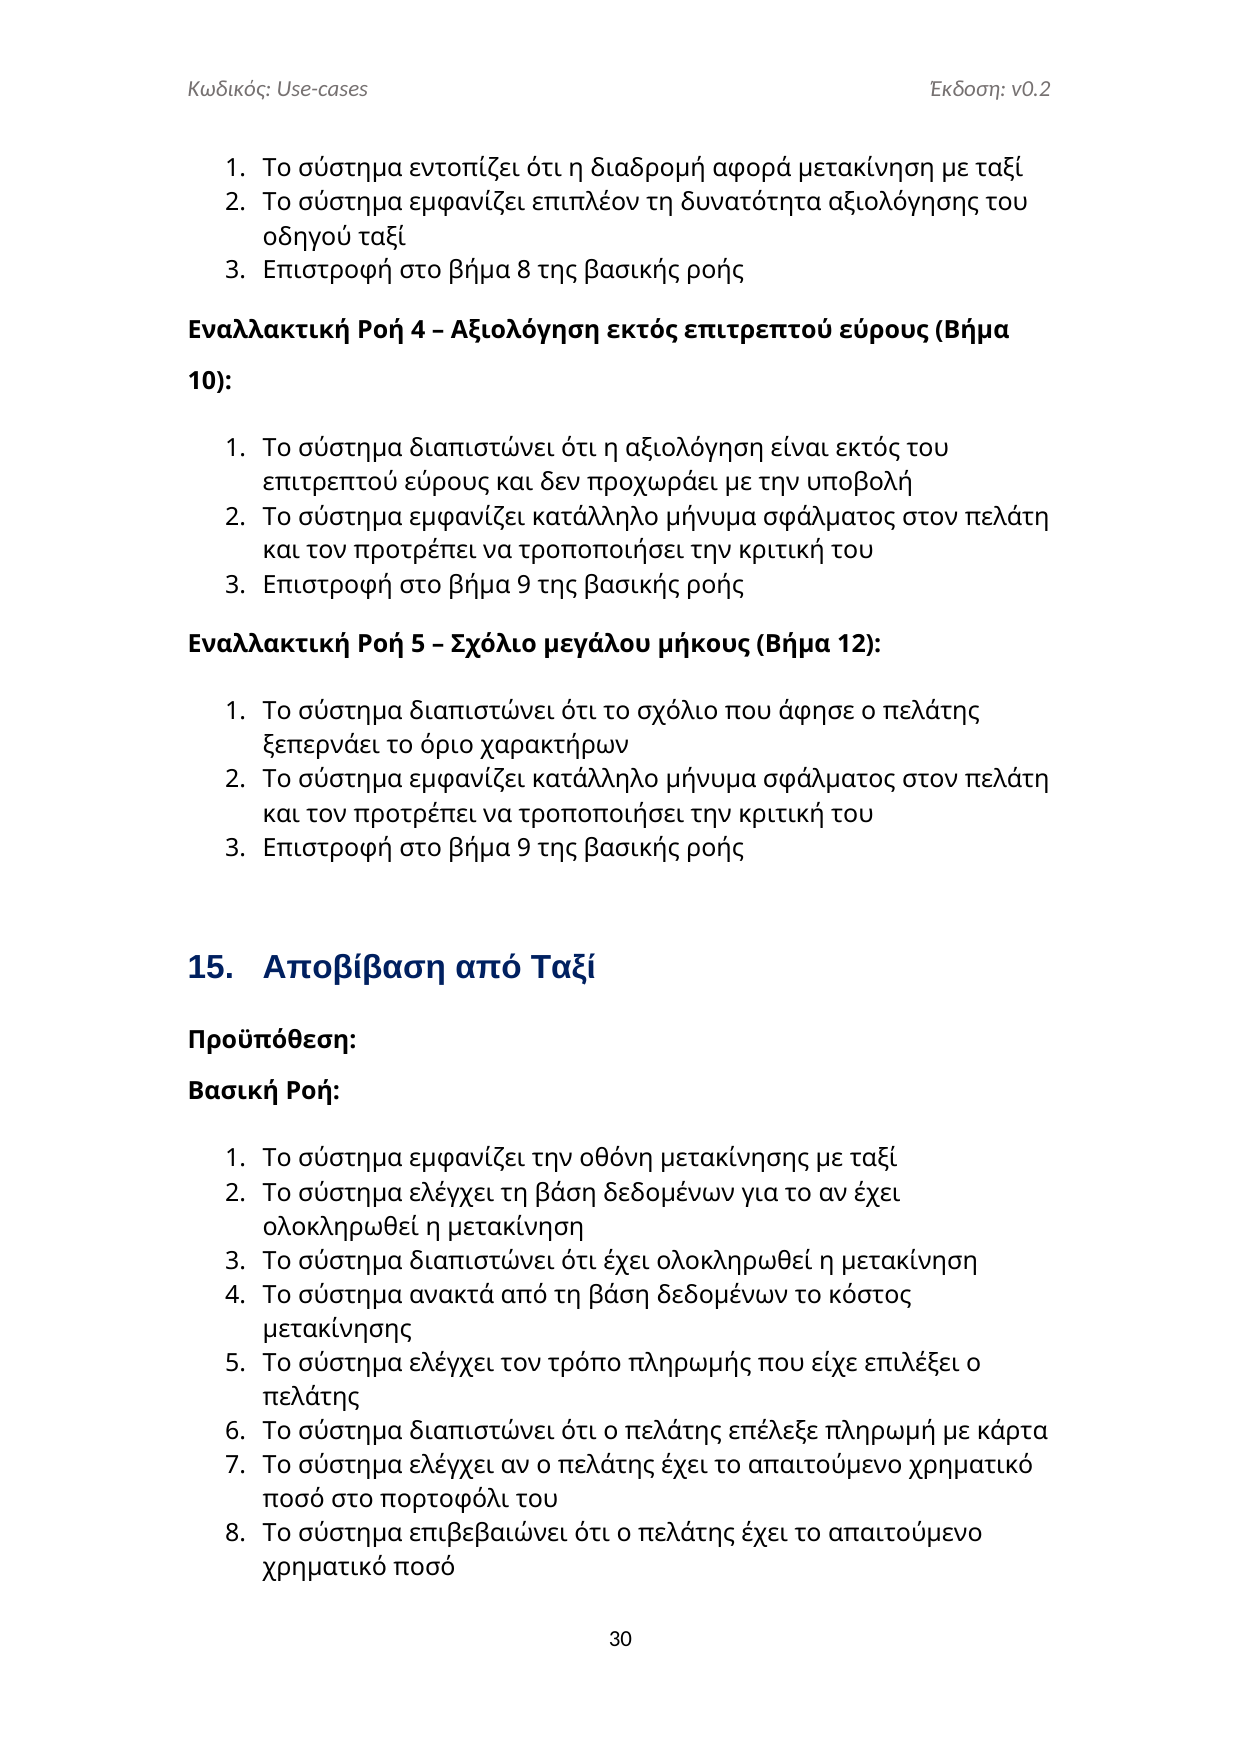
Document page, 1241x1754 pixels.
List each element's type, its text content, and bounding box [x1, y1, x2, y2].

list Το σύστημα διαπιστώνει ότι το σχόλιο που άφησε ο πελάτης ξεπερνάει το όριο χαρακτήρων [225, 693, 1053, 761]
list Το σύστημα εντοπίζει ότι η διαδρομή αφορά μετακίνηση με ταξί [225, 150, 1053, 184]
list Επιστροφή στο βήμα 9 της βασικής ροής [225, 566, 1053, 600]
list Το σύστημα διαπιστώνει ότι ο πελάτης επέλεξε πληρωμή με κάρτα [225, 1413, 1053, 1447]
text Βασική Ροή: [187, 1072, 1053, 1106]
list Αποβίβαση από Ταξί [187, 947, 1053, 986]
list Επιστροφή στο βήμα 8 της βασικής ροής [225, 252, 1053, 286]
list Το σύστημα εμφανίζει επιπλέον τη δυνατότητα αξιολόγησης του οδηγού ταξί [225, 184, 1053, 252]
text Προϋπόθεση: [187, 1022, 1053, 1056]
list Το σύστημα ανακτά από τη βάση δεδομένων το κόστος μετακίνησης [225, 1276, 1053, 1344]
text Εναλλακτική Ροή 4 – Αξιολόγηση εκτός επιτρεπτού εύρους (Βήμα 10): [187, 311, 1053, 396]
list Το σύστημα ελέγχει αν ο πελάτης έχει το απαιτούμενο χρηματικό ποσό στο πορτοφόλι του [225, 1447, 1053, 1515]
list Το σύστημα εμφανίζει την οθόνη μετακίνησης με ταξί [225, 1140, 1053, 1174]
list Το σύστημα διαπιστώνει ότι η αξιολόγηση είναι εκτός του επιτρεπτού εύρους και δεν προχωράει με την υποβολή [225, 430, 1053, 498]
list Το σύστημα επιβεβαιώνει ότι ο πελάτης έχει το απαιτούμενο χρηματικό ποσό [225, 1515, 1053, 1583]
list Το σύστημα ελέγχει τη βάση δεδομένων για το αν έχει ολοκληρωθεί η μετακίνηση [225, 1174, 1053, 1242]
text Εναλλακτική Ροή 5 – Σχόλιο μεγάλου μήκους (Βήμα 12): [187, 625, 1053, 659]
list Επιστροφή στο βήμα 9 της βασικής ροής [225, 829, 1053, 863]
list Το σύστημα εμφανίζει κατάλληλο μήνυμα σφάλματος στον πελάτη και τον προτρέπει να τροποποιήσει την κριτική του [225, 498, 1053, 566]
list Το σύστημα ελέγχει τον τρόπο πληρωμής που είχε επιλέξει ο πελάτης [225, 1344, 1053, 1413]
list Το σύστημα διαπιστώνει ότι έχει ολοκληρωθεί η μετακίνηση [225, 1242, 1053, 1276]
list Το σύστημα εμφανίζει κατάλληλο μήνυμα σφάλματος στον πελάτη και τον προτρέπει να τροποποιήσει την κριτική του [225, 761, 1053, 829]
